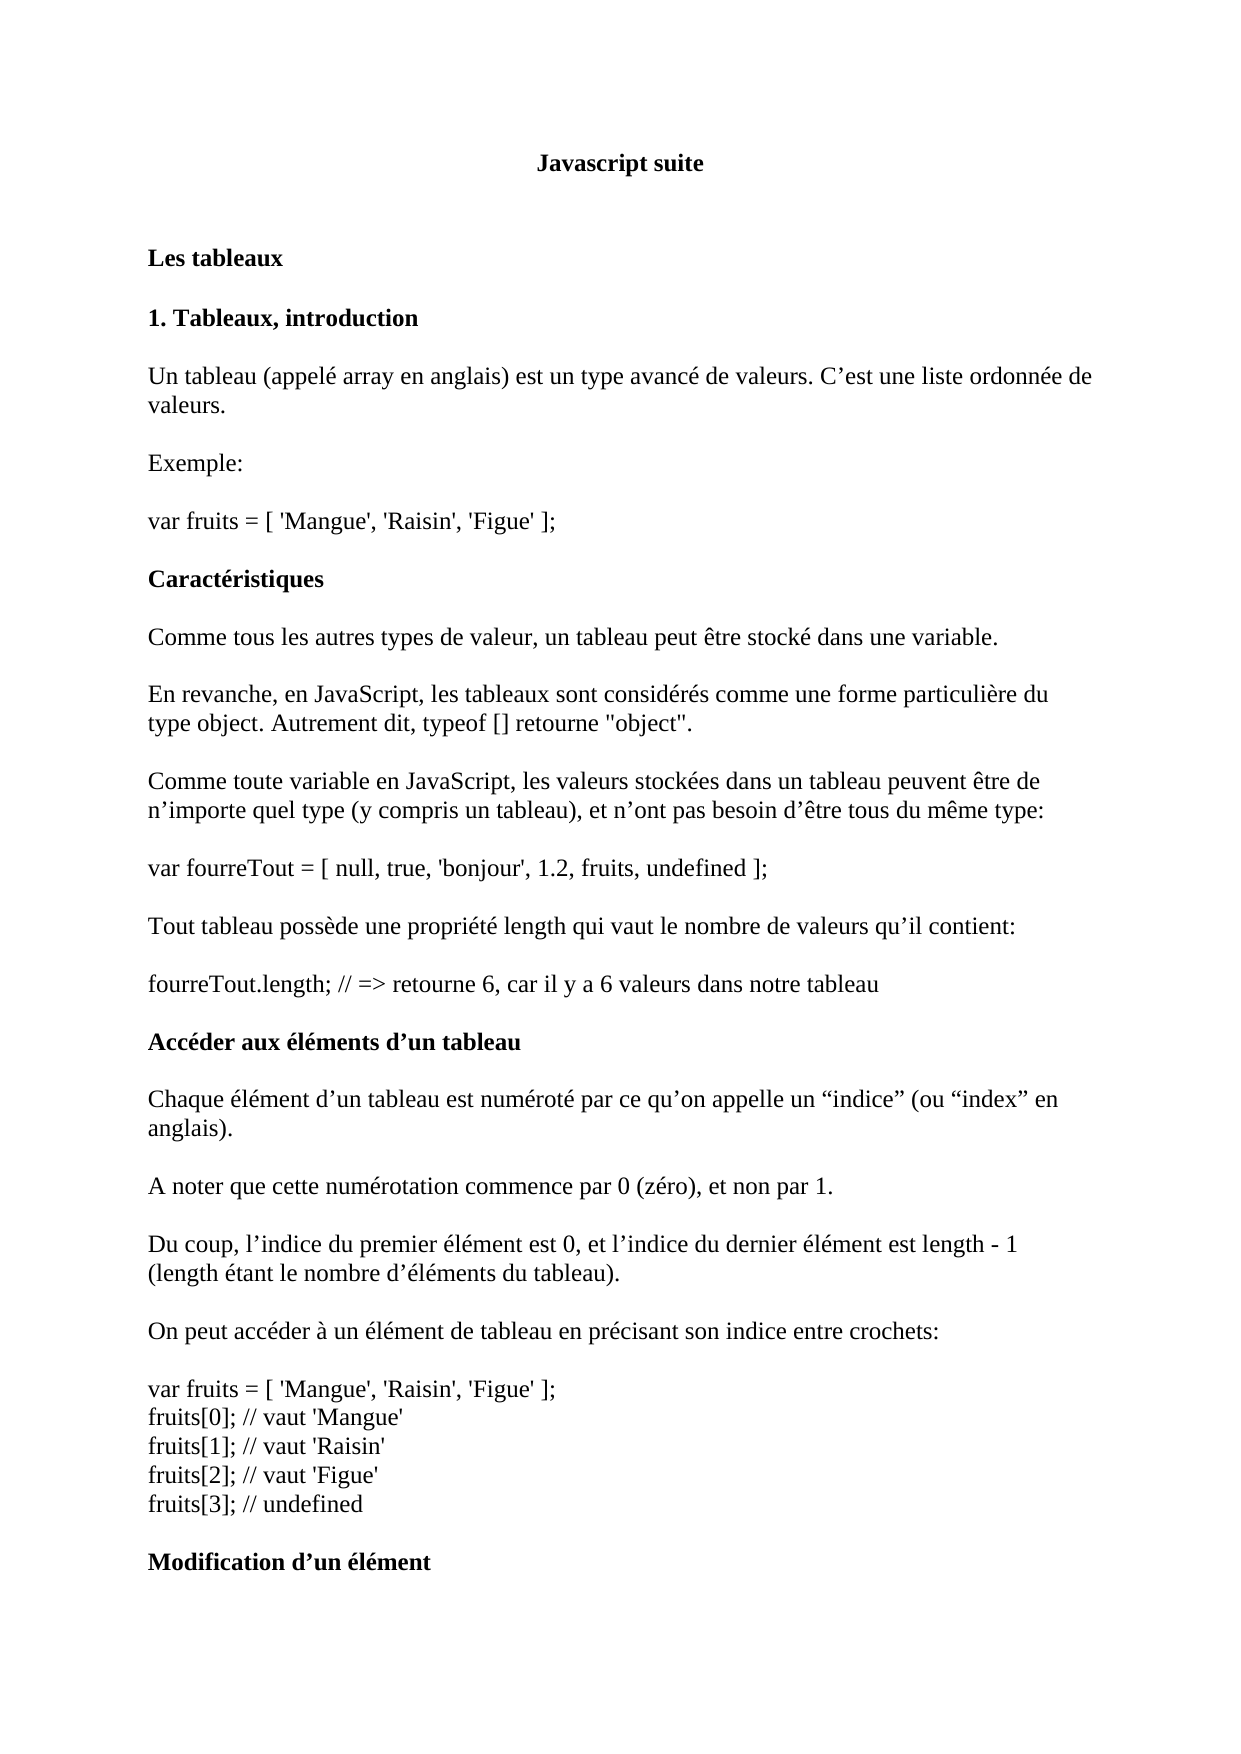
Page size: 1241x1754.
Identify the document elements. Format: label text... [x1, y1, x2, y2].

text var fruits = [ 'Mangue', 'Raisin', 'Figue' ]; [148, 506, 1093, 534]
text Comme tous les autres types de valeur, un tableau peut être stocké dans une variable. [148, 622, 1093, 650]
text Du coup, l’indice du premier élément est 0, et l’indice du dernier élément est length - 1 (length étant le nombre d’éléments du tableau). [148, 1229, 1093, 1287]
text Modification d’un élément [148, 1547, 1093, 1575]
text Accéder aux éléments d’un tableau [148, 1027, 1093, 1055]
text fruits[2]; // vaut 'Figue' [148, 1460, 1093, 1489]
text fruits[1]; // vaut 'Raisin' [148, 1431, 1093, 1460]
text var fourreTout = [ null, true, 'bonjour', 1.2, fruits, undefined ]; [148, 853, 1093, 882]
text fruits[3]; // undefined [148, 1489, 1093, 1517]
text fourreTout.length; // => retourne 6, car il y a 6 valeurs dans notre tableau [148, 969, 1093, 997]
text Caractéristiques [148, 564, 1093, 592]
text Chaque élément d’un tableau est numéroté par ce qu’on appelle un “indice” (ou “index” en anglais). [148, 1084, 1093, 1142]
text Les tableaux [148, 243, 1093, 272]
text Javascript suite [148, 148, 1093, 176]
text En revanche, en JavaScript, les tableaux sont considérés comme une forme particulière du type object. Autrement dit, typeof [] retourne "object". [148, 679, 1093, 737]
text var fruits = [ 'Mangue', 'Raisin', 'Figue' ]; [148, 1374, 1093, 1402]
text Exemple: [148, 448, 1093, 477]
text 1. Tableaux, introduction [148, 303, 1093, 332]
text Un tableau (appelé array en anglais) est un type avancé de valeurs. C’est une liste ordonnée de valeurs. [148, 361, 1093, 419]
text Tout tableau possède une propriété length qui vaut le nombre de valeurs qu’il contient: [148, 911, 1093, 939]
text On peut accéder à un élément de tableau en précisant son indice entre crochets: [148, 1316, 1093, 1344]
text fruits[0]; // vaut 'Mangue' [148, 1402, 1093, 1431]
text A noter que cette numérotation commence par 0 (zéro), et non par 1. [148, 1171, 1093, 1200]
text Comme toute variable en JavaScript, les valeurs stockées dans un tableau peuvent être de n’importe quel type (y compris un tableau), et n’ont pas besoin d’être tous du même type: [148, 766, 1093, 824]
